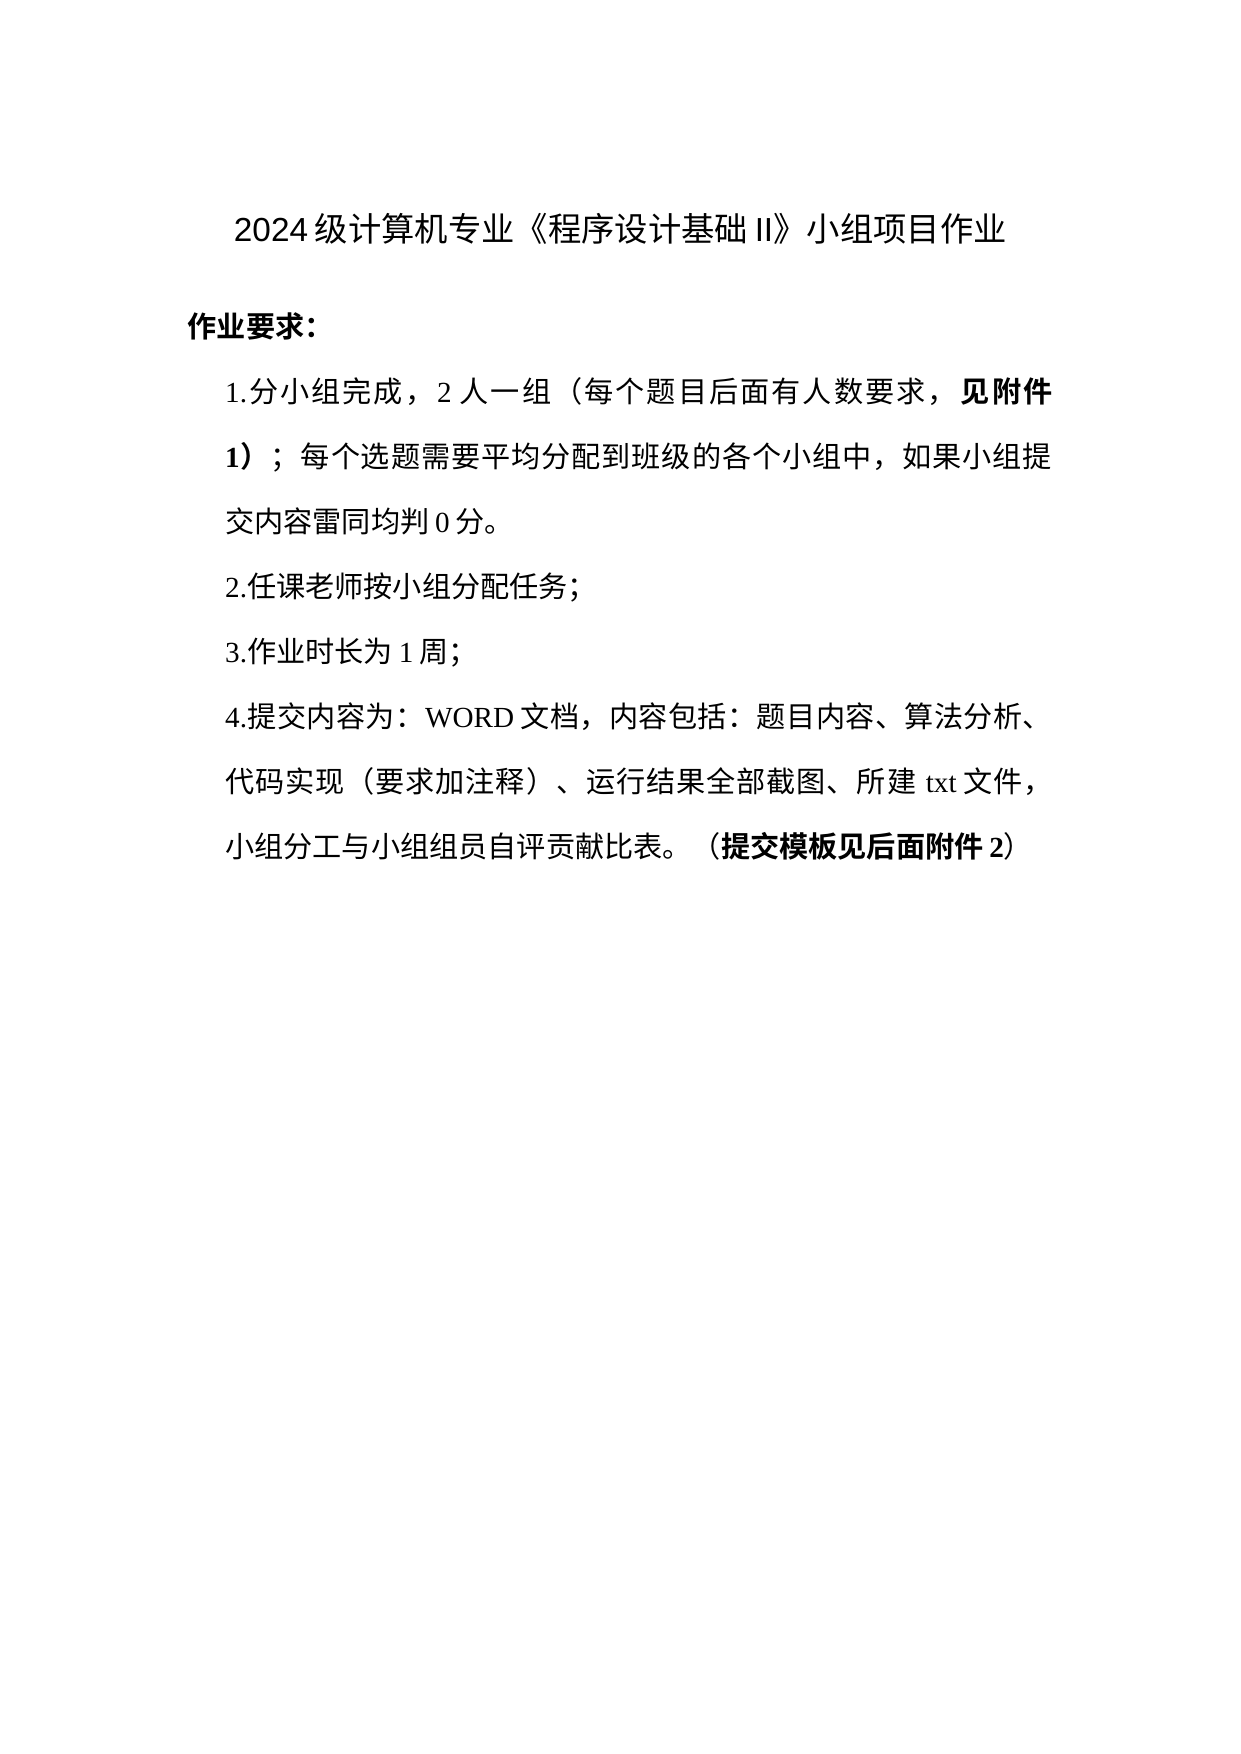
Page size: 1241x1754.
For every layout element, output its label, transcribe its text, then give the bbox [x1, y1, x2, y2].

text 2024级计算机专业《程序设计基础II》小组项目作业 [187, 194, 1053, 259]
list 2.任课老师按小组分配任务； [225, 552, 1053, 617]
list 1.分小组完成，2人一组（每个题目后面有人数要求，见附件1）；每个选题需要平均分配到班级的各个小组中，如果小组提交内容雷同均判0分。 [225, 357, 1053, 552]
text 作业要求： [187, 292, 1053, 357]
list 3.作业时长为1周； [225, 617, 1053, 682]
list 4.提交内容为：WORD文档，内容包括：题目内容、算法分析、代码实现（要求加注释）、运行结果全部截图、所建txt文件，小组分工与小组组员自评贡献比表。（提交模板见后面附件2） [225, 682, 1053, 877]
